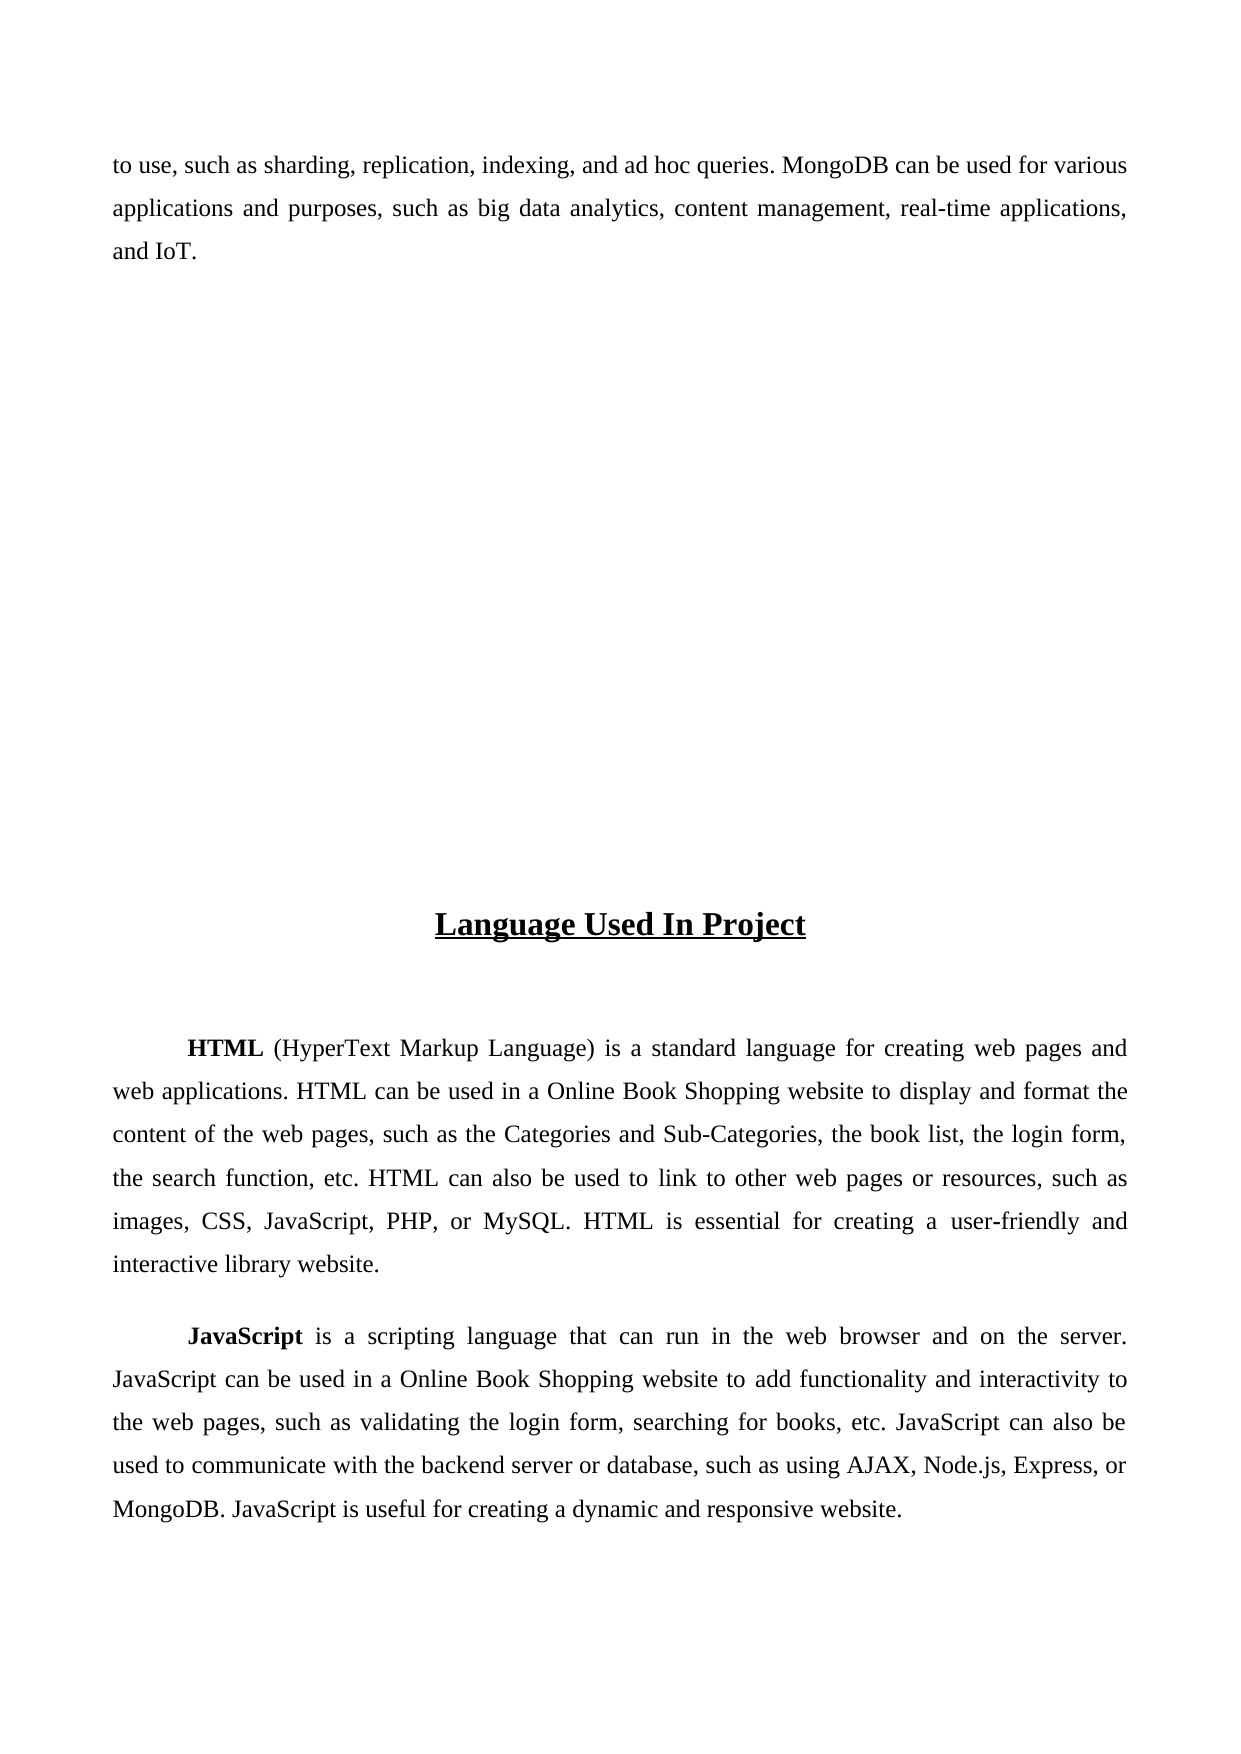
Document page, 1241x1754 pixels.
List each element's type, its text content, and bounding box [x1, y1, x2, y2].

text Language Used In Project [112, 904, 1128, 942]
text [112, 150, 1128, 265]
text HTML (HyperText Markup Language) is a standard language for creating web pages and web applications. HTML can be used in a Online Book Shopping website to display and format the content of the web pages, such as the Categories and Sub-Categories, the book list, the login form, the search function, etc. HTML can also be used to link to other web pages or resources, such as images, CSS, JavaScript, PHP, or MySQL. HTML is essential for creating a user-friendly and interactive library website. [112, 1033, 1128, 1278]
text JavaScript is a scripting language that can run in the web browser and on the server. JavaScript can be used in a Online Book Shopping website to add functionality and interactivity to the web pages, such as validating the login form, searching for books, etc. JavaScript can also be used to communicate with the backend server or database, such as using AJAX, Node.js, Express, or MongoDB. JavaScript is useful for creating a dynamic and responsive website. [112, 1321, 1128, 1522]
